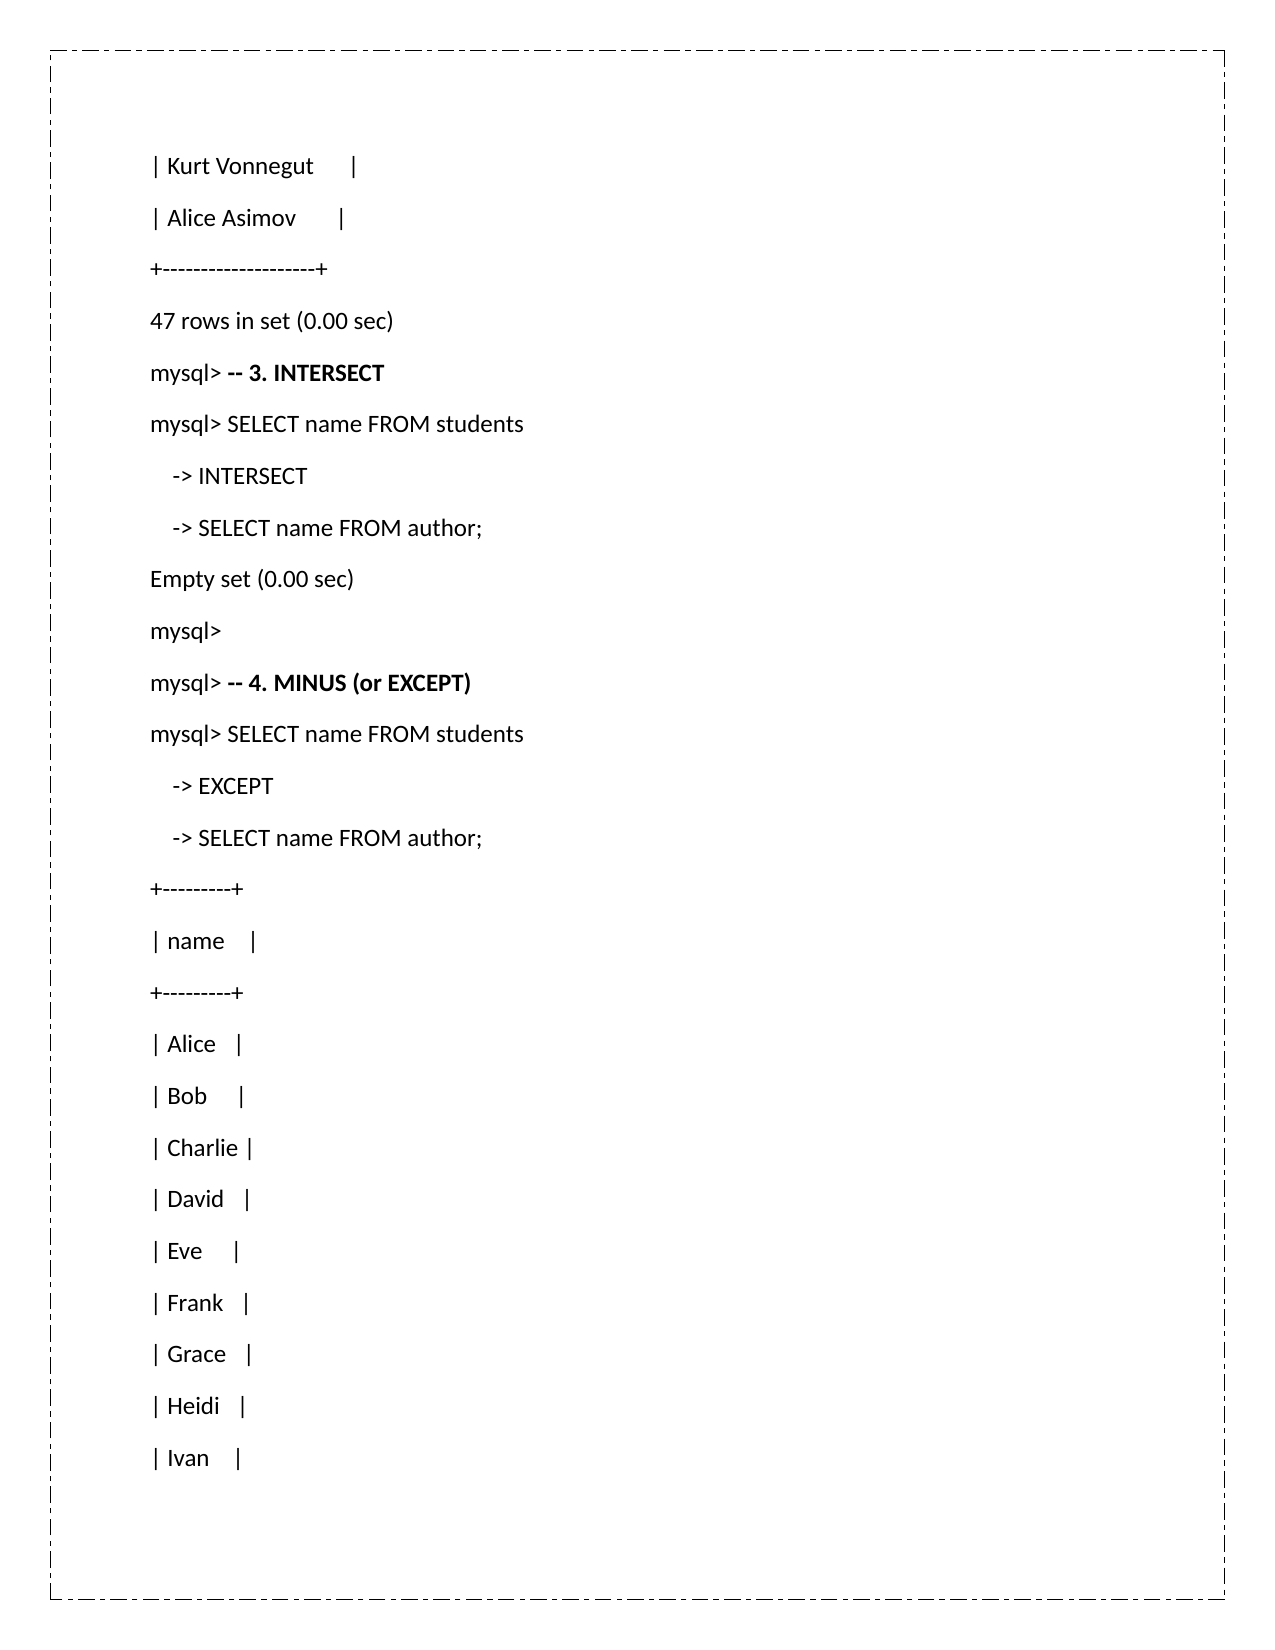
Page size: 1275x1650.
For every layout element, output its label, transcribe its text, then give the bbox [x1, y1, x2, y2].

text | Alice Asimov | [150, 202, 1125, 232]
text +---------+ [150, 873, 1125, 904]
text | Kurt Vonnegut | [150, 150, 1125, 181]
text -> EXCEPT [150, 770, 1125, 801]
text mysql> [150, 615, 1125, 646]
text | name | [150, 925, 1125, 956]
text +--------------------+ [150, 253, 1125, 284]
text +---------+ [150, 977, 1125, 1007]
text | Bob | [150, 1080, 1125, 1111]
text 47 rows in set (0.00 sec) [150, 305, 1125, 336]
text -> SELECT name FROM author; [150, 822, 1125, 852]
text | Grace | [150, 1338, 1125, 1369]
text mysql> SELECT name FROM students [150, 408, 1125, 439]
text | Eve | [150, 1235, 1125, 1266]
text mysql> -- 4. MINUS (or EXCEPT) [150, 667, 1125, 697]
text mysql> -- 3. INTERSECT [150, 357, 1125, 387]
text | David | [150, 1183, 1125, 1214]
text mysql> SELECT name FROM students [150, 718, 1125, 749]
text | Ivan | [150, 1442, 1125, 1472]
text | Charlie | [150, 1132, 1125, 1162]
text | Alice | [150, 1028, 1125, 1059]
text Empty set (0.00 sec) [150, 563, 1125, 594]
text | Heidi | [150, 1390, 1125, 1421]
text | Frank | [150, 1287, 1125, 1317]
text -> SELECT name FROM author; [150, 512, 1125, 542]
text -> INTERSECT [150, 460, 1125, 491]
